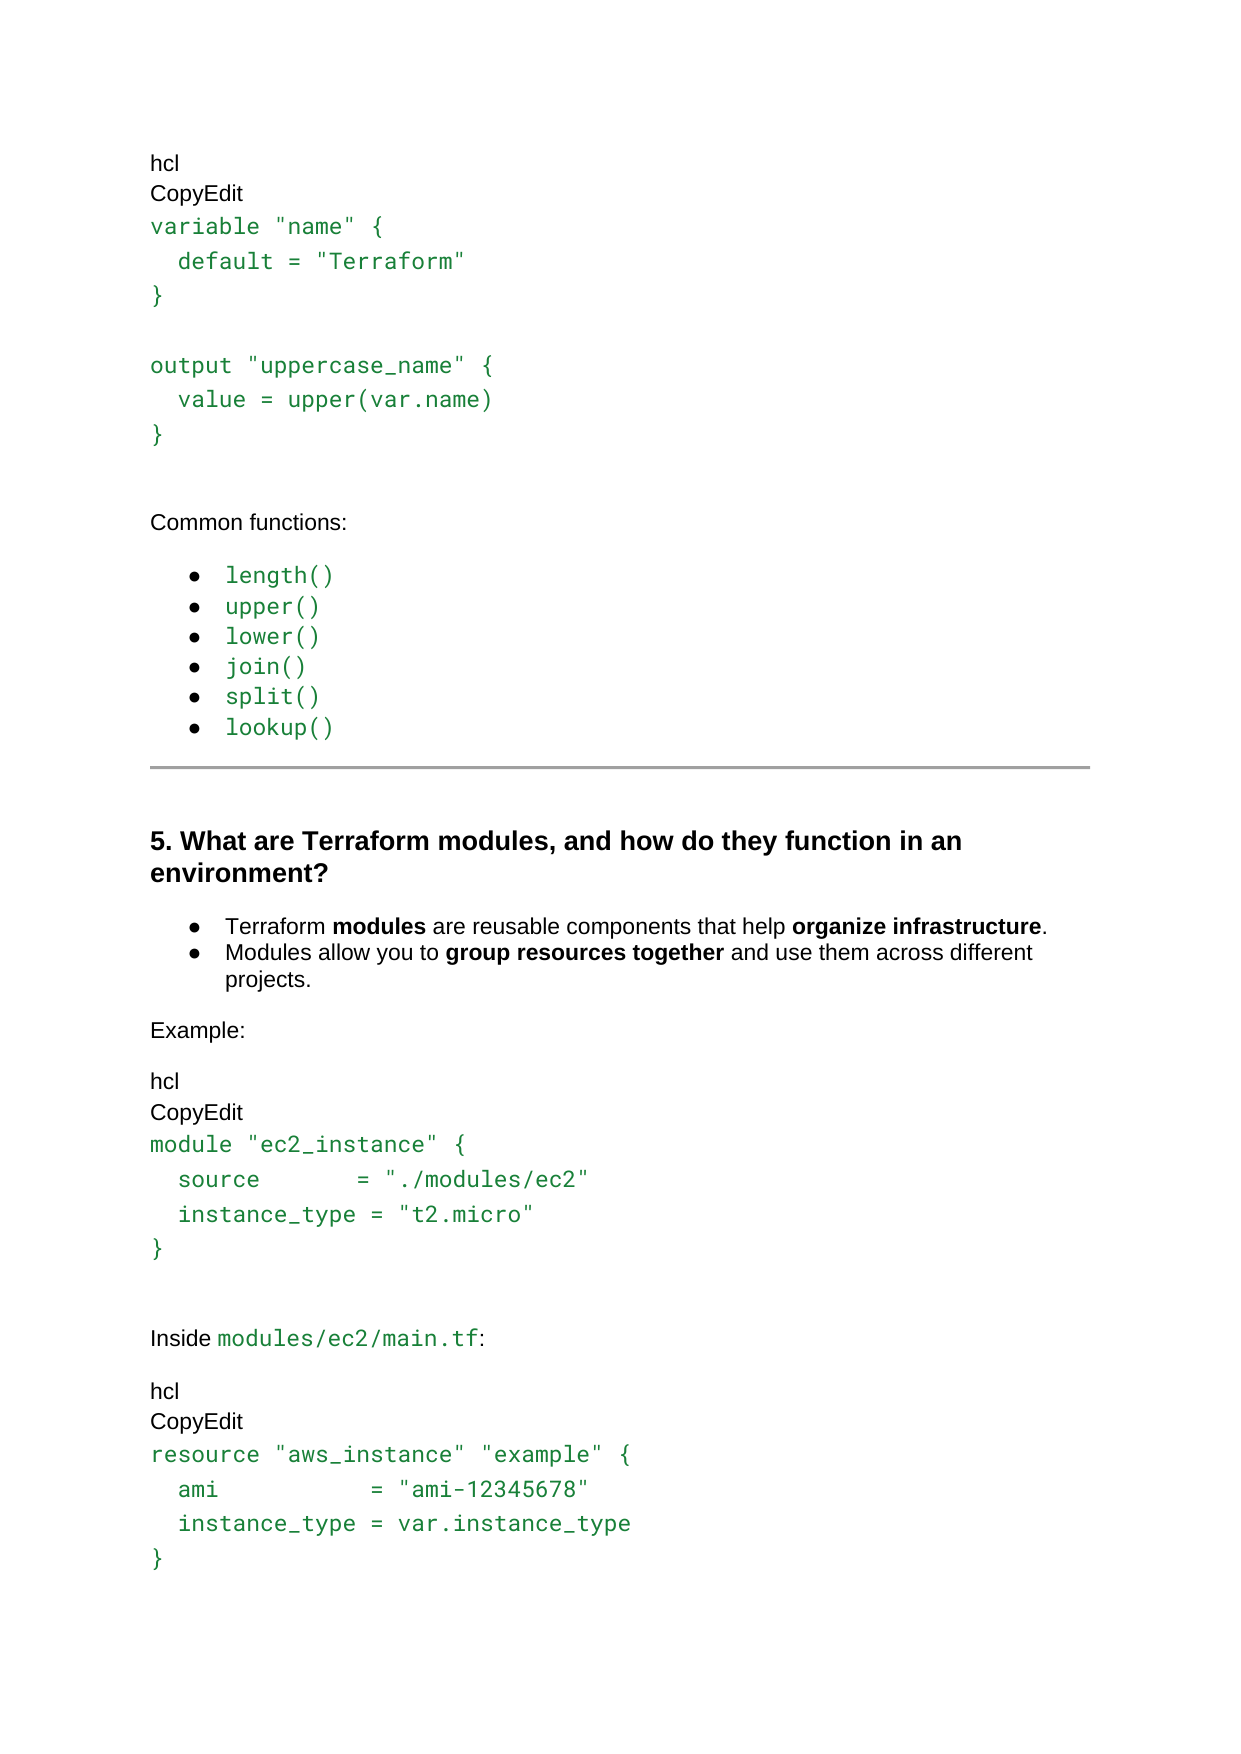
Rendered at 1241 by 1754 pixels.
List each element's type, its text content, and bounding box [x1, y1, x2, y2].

text instance_type = "t2.micro" [150, 1198, 1090, 1228]
list split() [187, 681, 1090, 711]
list Modules allow you to group resources together and use them across different projects. [187, 939, 1090, 992]
text Inside modules/ec2/main.tf: [150, 1323, 1090, 1353]
text output "uppercase_name" { [150, 349, 1090, 379]
text resource "aws_instance" "example" { [150, 1438, 1090, 1468]
text ami = "ami-12345678" [150, 1473, 1090, 1503]
text Common functions: [150, 508, 1090, 535]
text } [150, 1233, 1090, 1263]
text CopyEdit [150, 1408, 1090, 1434]
text hcl [150, 1378, 1090, 1404]
text } [150, 1542, 1090, 1573]
list upper() [187, 590, 1090, 620]
text variable "name" { [150, 210, 1090, 241]
list Terraform modules are reusable components that help organize infrastructure. [187, 913, 1090, 939]
text value = upper(var.name) [150, 384, 1090, 414]
text CopyEdit [150, 180, 1090, 207]
text Example: [150, 1017, 1090, 1043]
text module "ec2_instance" { [150, 1129, 1090, 1159]
list lower() [187, 620, 1090, 650]
subtitle 5. What are Terraform modules, and how do they function in an environment? [150, 825, 1090, 888]
text hcl [150, 1068, 1090, 1095]
text source = "./modules/ec2" [150, 1163, 1090, 1194]
list join() [187, 650, 1090, 681]
text } [150, 280, 1090, 310]
text default = "Terraform" [150, 245, 1090, 275]
text instance_type = var.instance_type [150, 1508, 1090, 1538]
text hcl [150, 150, 1090, 176]
text } [150, 418, 1090, 449]
list length() [187, 560, 1090, 590]
list lookup() [187, 711, 1090, 741]
text CopyEdit [150, 1098, 1090, 1125]
